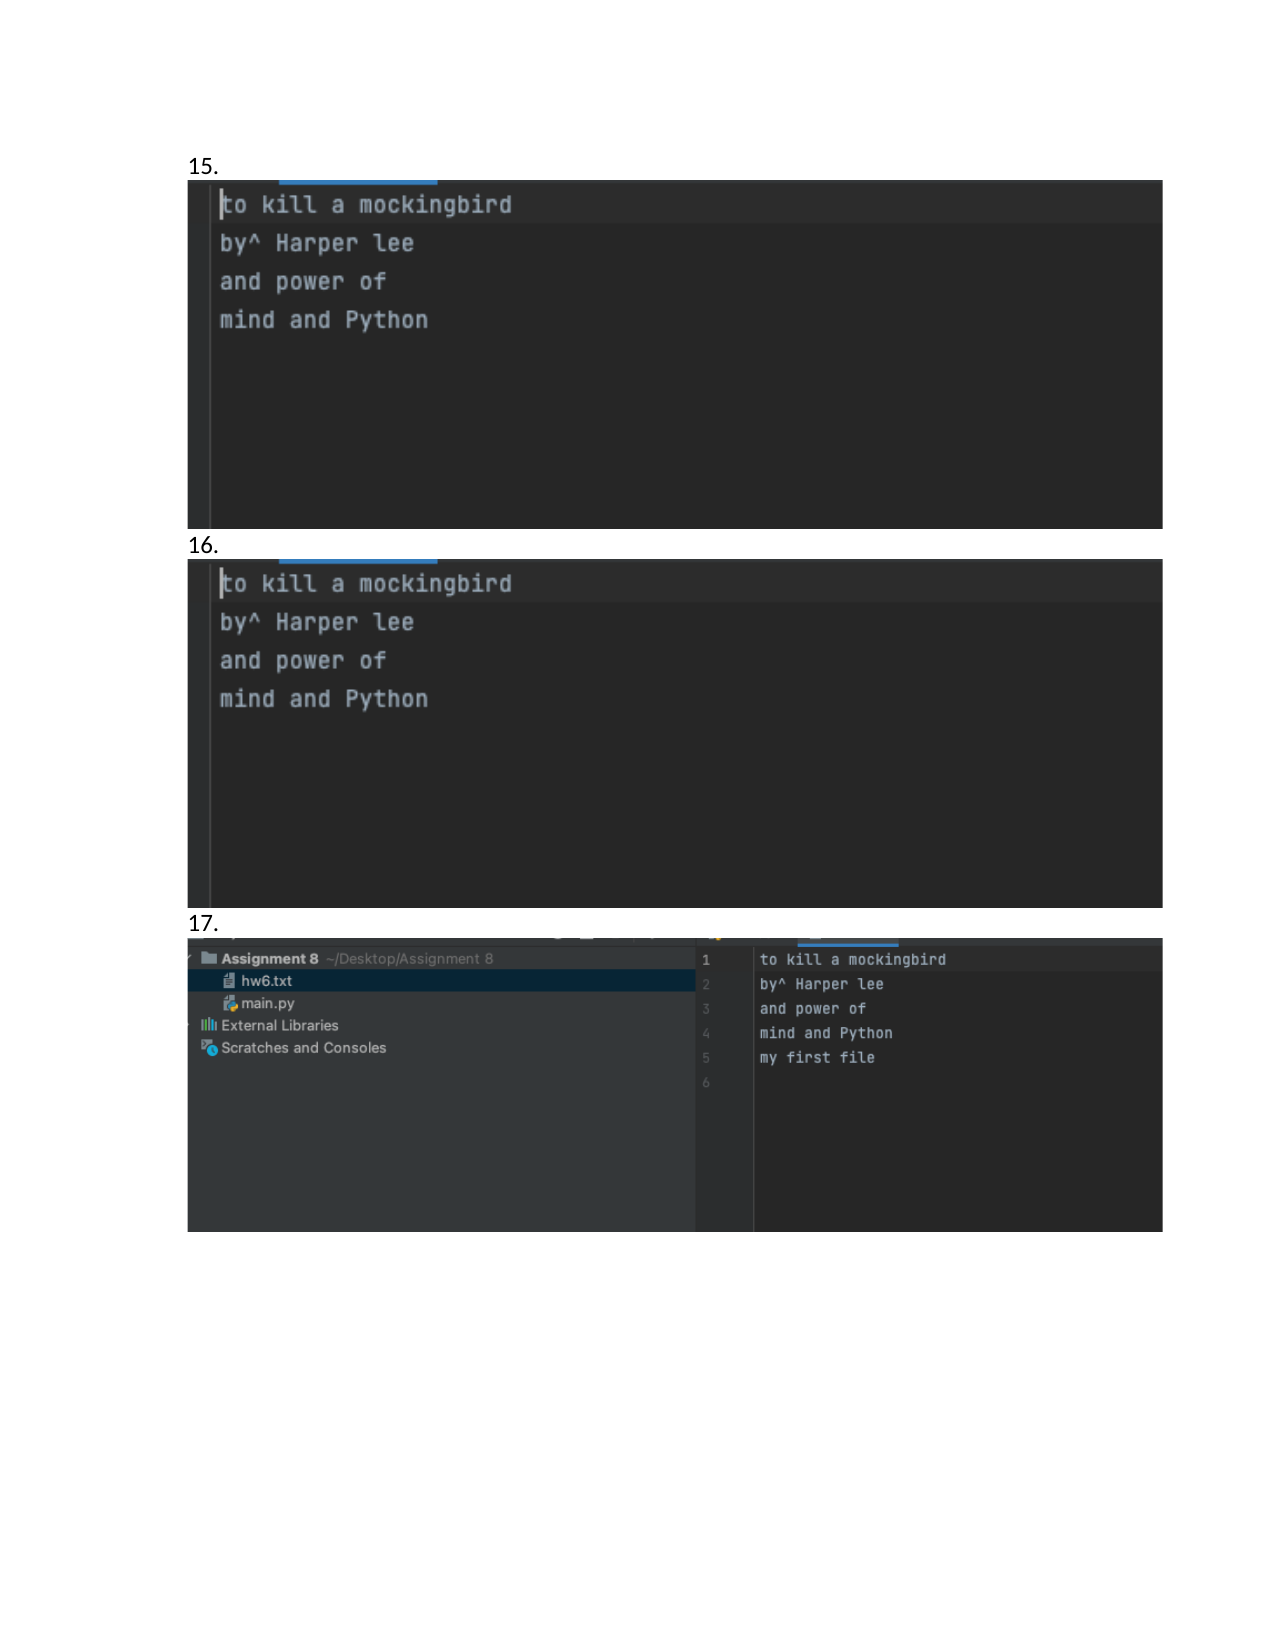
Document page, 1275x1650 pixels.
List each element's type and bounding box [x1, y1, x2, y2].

picture [187, 938, 1163, 1232]
picture [187, 559, 1163, 908]
picture [187, 180, 1163, 529]
